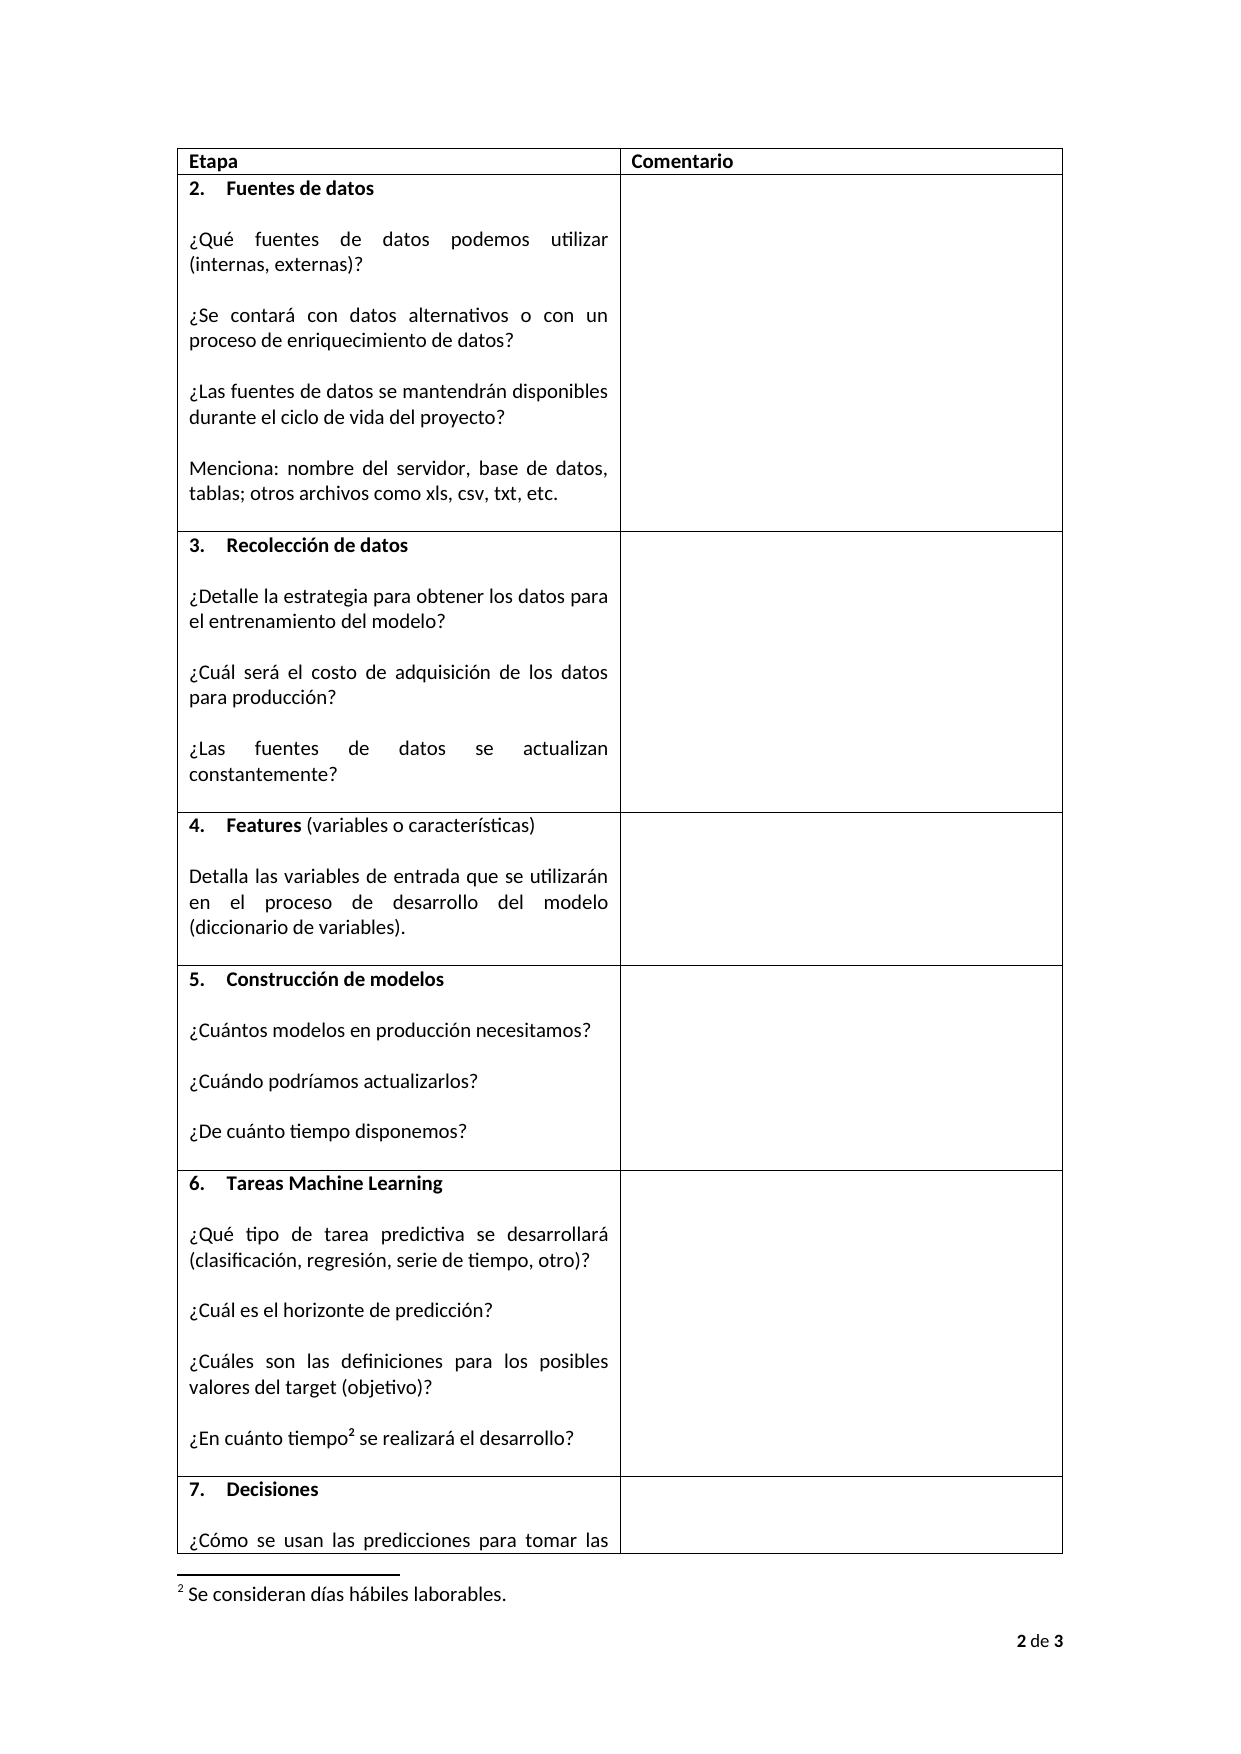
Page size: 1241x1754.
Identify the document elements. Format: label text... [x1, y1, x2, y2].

table_cell [621, 813, 1062, 965]
table_cell Features (variables o características) Detalla las variables de entrada que se utilizarán en el proceso de desarrollo del modelo (diccionario de variables). [178, 813, 620, 965]
table_header Comentario [621, 149, 1062, 174]
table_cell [178, 1477, 620, 1553]
table_cell Tareas Machine Learning ¿Qué tipo de tarea predictiva se desarrollará (clasificación, regresión, serie de tiempo, otro)? ¿Cuál es el horizonte de predicción? ¿Cuáles son las definiciones para los posibles valores del target (objetivo)? ¿En cuánto tiempo se realizará el desarrollo? [178, 1171, 620, 1476]
table_cell [621, 532, 1062, 812]
table_cell Fuentes de datos ¿Qué fuentes de datos podemos utilizar (internas, externas)? ¿Se contará con datos alternativos o con un proceso de enriquecimiento de datos? ¿Las fuentes de datos se mantendrán disponibles durante el ciclo de vida del proyecto? Menciona: nombre del servidor, base de datos, tablas; otros archivos como xls, csv, txt, etc. [178, 175, 620, 531]
table_cell Recolección de datos ¿Detalle la estrategia para obtener los datos para el entrenamiento del modelo? ¿Cuál será el costo de adquisición de los datos para producción? ¿Las fuentes de datos se actualizan constantemente? [178, 532, 620, 812]
table_cell [621, 966, 1062, 1169]
table_cell [621, 175, 1062, 531]
table_cell Construcción de modelos ¿Cuántos modelos en producción necesitamos? ¿Cuándo podríamos actualizarlos? ¿De cuánto tiempo disponemos? [178, 966, 620, 1169]
table_cell [621, 1171, 1062, 1476]
table_header Etapa [178, 149, 620, 174]
table_cell [621, 1477, 1062, 1553]
